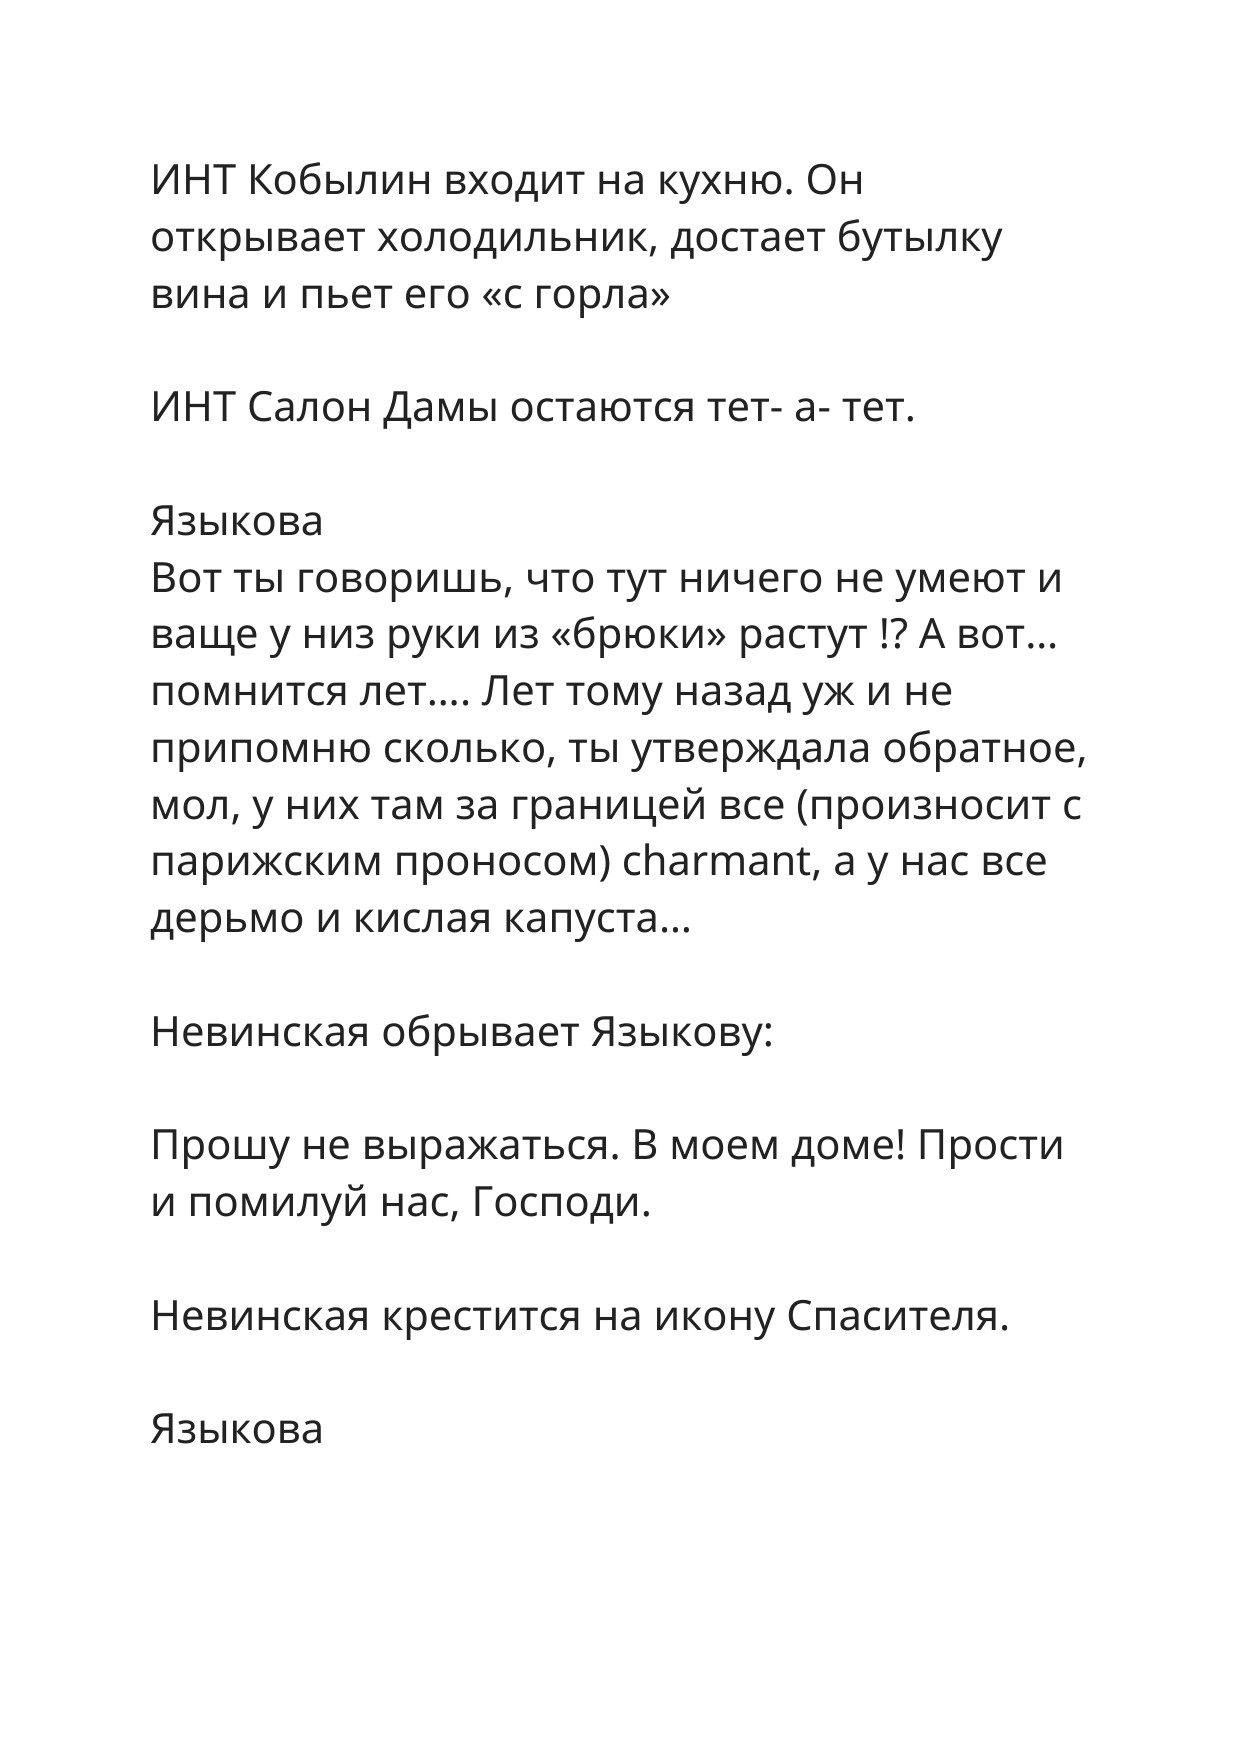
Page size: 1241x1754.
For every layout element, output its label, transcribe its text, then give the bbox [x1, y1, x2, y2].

text Вот ты говоришь, что тут ничего не умеют и ваще у низ руки из «брюки» растут !? А вот… помнится лет…. Лет тому назад уж и не припомню сколько, ты утверждала обратное, мол, у них там за границей все (произносит с парижским проносом) charmant, а у нас все дерьмо и кислая капуста… Невинская обрывает Языкову: [150, 547, 1090, 1058]
text Прошу не выражаться. В моем доме! Прости и помилуй нас, Господи. Невинская крестится на икону Спасителя. Языкова [150, 1115, 1090, 1456]
text ИНТ Кобылин входит на кухню. Он открывает холодильник, достает бутылку вина и пьет его «с горла» ИНТ Салон Дамы остаются тет- а- тет. [150, 150, 1090, 434]
text Языкова [150, 434, 1090, 547]
